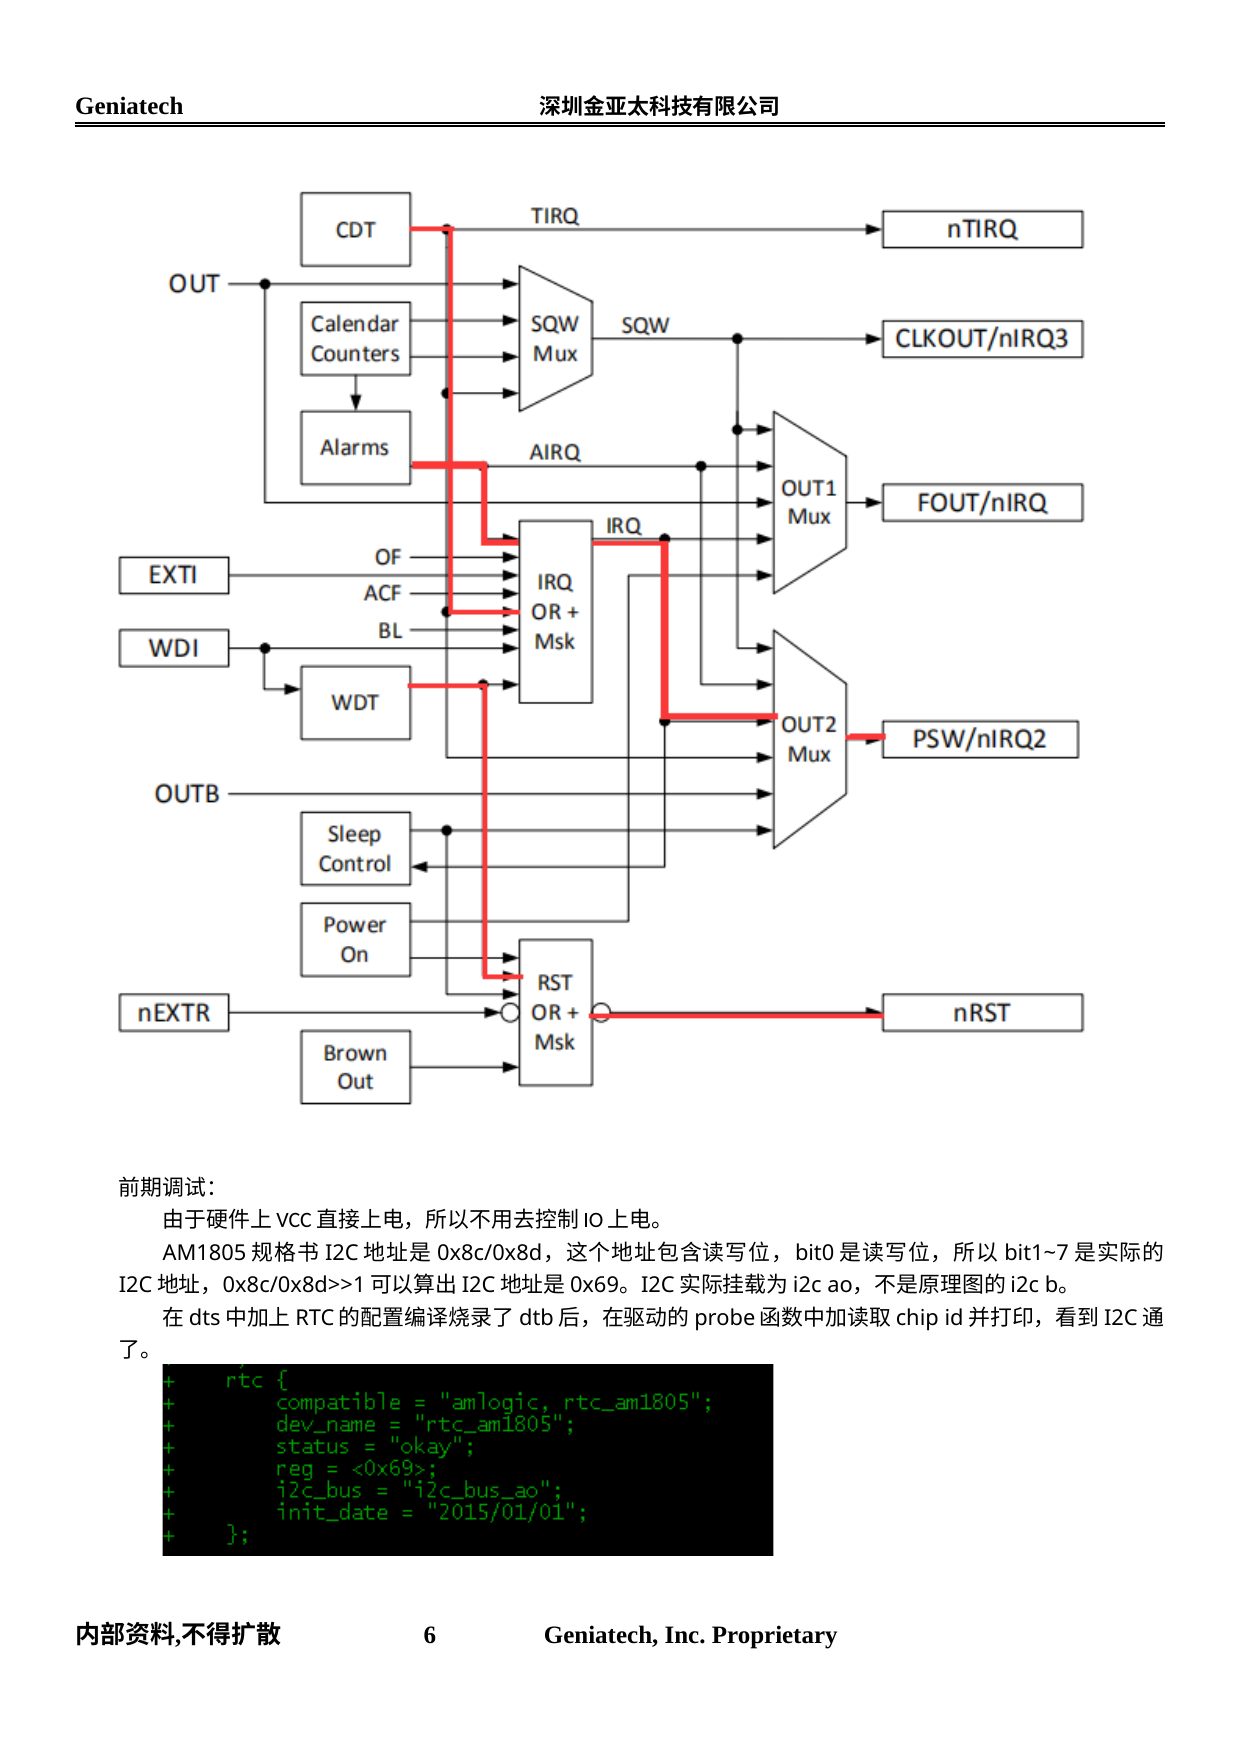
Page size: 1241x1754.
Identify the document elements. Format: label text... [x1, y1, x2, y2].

list AM1805规格书I2C地址是0x8c/0x8d，这个地址包含读写位，bit0是读写位，所以bit1~7是实际的I2C地址，0x8c/0x8d>>1可以算出I2C地址是0x69。I2C实际挂载为i2c ao，不是原理图的i2c b。 [119, 1234, 1165, 1299]
list 前期调试： [75, 1169, 1165, 1202]
list 在dts中加上RTC的配置编译烧录了dtb后，在驱动的probe函数中加读取chip id并打印，看到I2C通了。 [119, 1299, 1165, 1364]
picture [162, 1364, 774, 1556]
picture [75, 162, 1133, 1114]
list 由于硬件上VCC直接上电，所以不用去控制IO上电。 [119, 1202, 1165, 1234]
